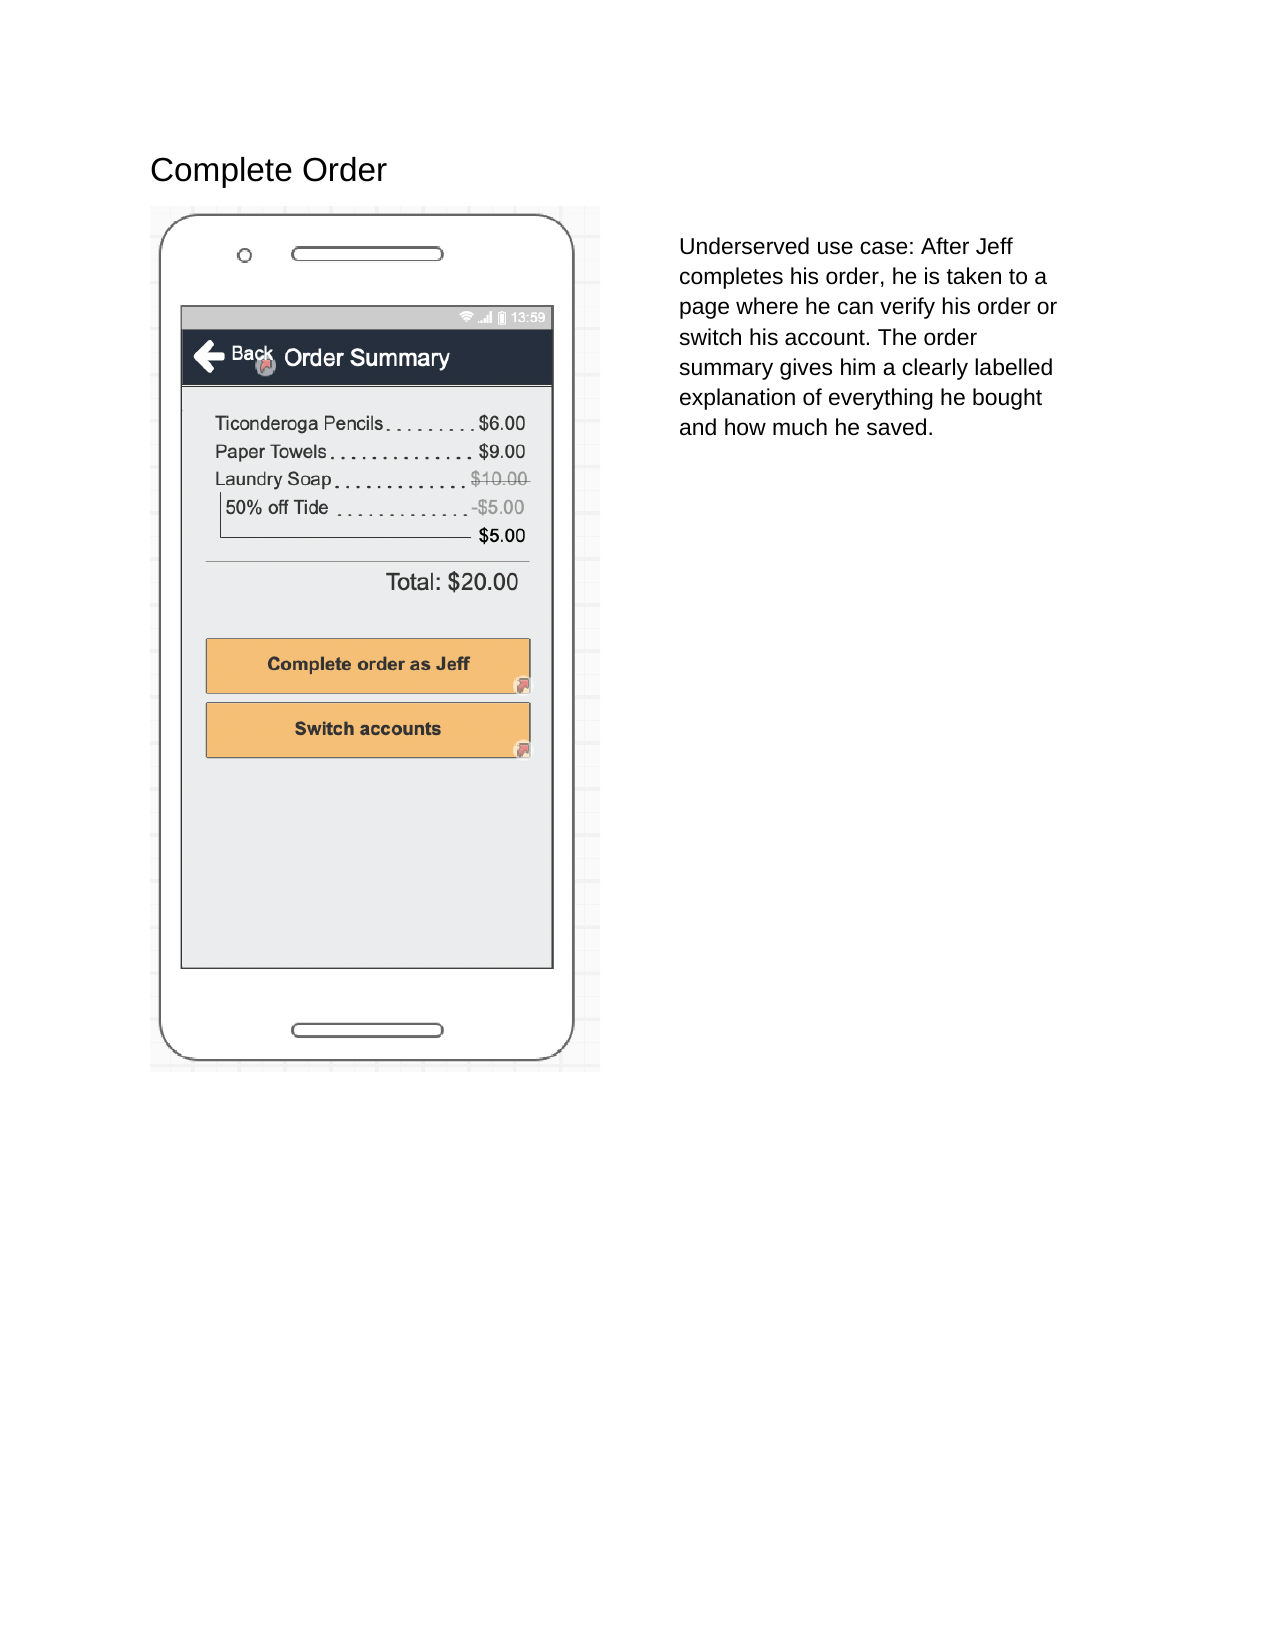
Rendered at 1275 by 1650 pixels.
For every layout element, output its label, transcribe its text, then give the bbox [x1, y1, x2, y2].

subtitle Complete Order [150, 150, 1125, 188]
picture [150, 206, 600, 1072]
